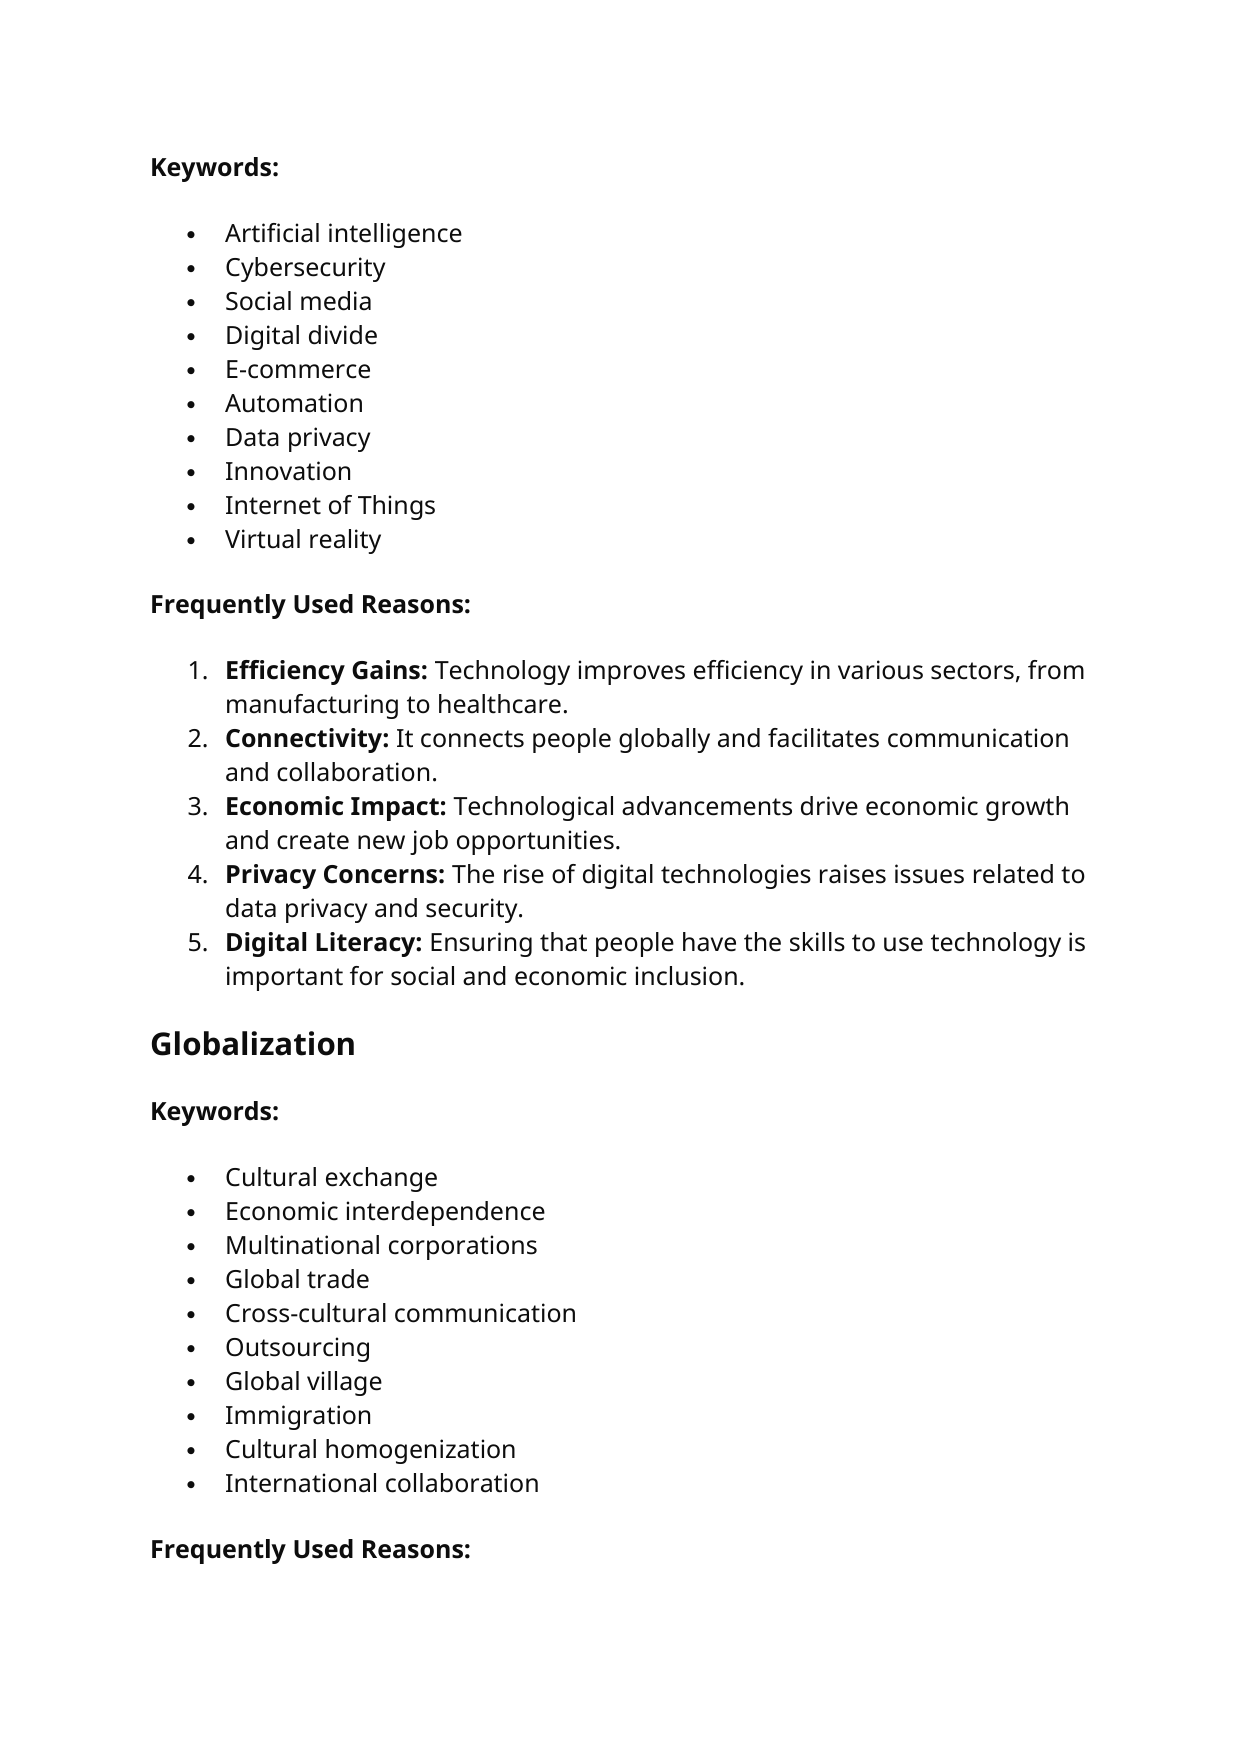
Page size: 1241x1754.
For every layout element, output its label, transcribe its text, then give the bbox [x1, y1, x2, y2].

text Frequently Used Reasons: [150, 1531, 1090, 1565]
list Immigration [187, 1398, 1090, 1432]
list Virtual reality [187, 522, 1090, 556]
list Cross-cultural communication [187, 1296, 1090, 1330]
text Keywords: [150, 1094, 1090, 1128]
list Cybersecurity [187, 249, 1090, 283]
list Data privacy [187, 420, 1090, 454]
list Economic interdependence [187, 1193, 1090, 1227]
list Internet of Things [187, 488, 1090, 522]
list Connectivity: It connects people globally and facilitates communication and collaboration. [187, 721, 1090, 789]
list Automation [187, 386, 1090, 420]
list Outsourcing [187, 1330, 1090, 1364]
list International collaboration [187, 1466, 1090, 1500]
text Frequently Used Reasons: [150, 587, 1090, 621]
list Privacy Concerns: The rise of digital technologies raises issues related to data privacy and security. [187, 857, 1090, 925]
list Innovation [187, 454, 1090, 488]
list Global village [187, 1364, 1090, 1398]
list Digital divide [187, 317, 1090, 352]
list E-commerce [187, 352, 1090, 386]
list Artificial intelligence [187, 215, 1090, 249]
list Economic Impact: Technological advancements drive economic growth and create new job opportunities. [187, 789, 1090, 857]
list Multinational corporations [187, 1227, 1090, 1262]
list Social media [187, 283, 1090, 317]
text Globalization [150, 1022, 1090, 1065]
list Efficiency Gains: Technology improves efficiency in various sectors, from manufacturing to healthcare. [187, 652, 1090, 721]
list Global trade [187, 1262, 1090, 1296]
list Digital Literacy: Ensuring that people have the skills to use technology is important for social and economic inclusion. [187, 925, 1090, 993]
list Cultural homogenization [187, 1432, 1090, 1466]
list Cultural exchange [187, 1159, 1090, 1193]
text Keywords: [150, 150, 1090, 184]
